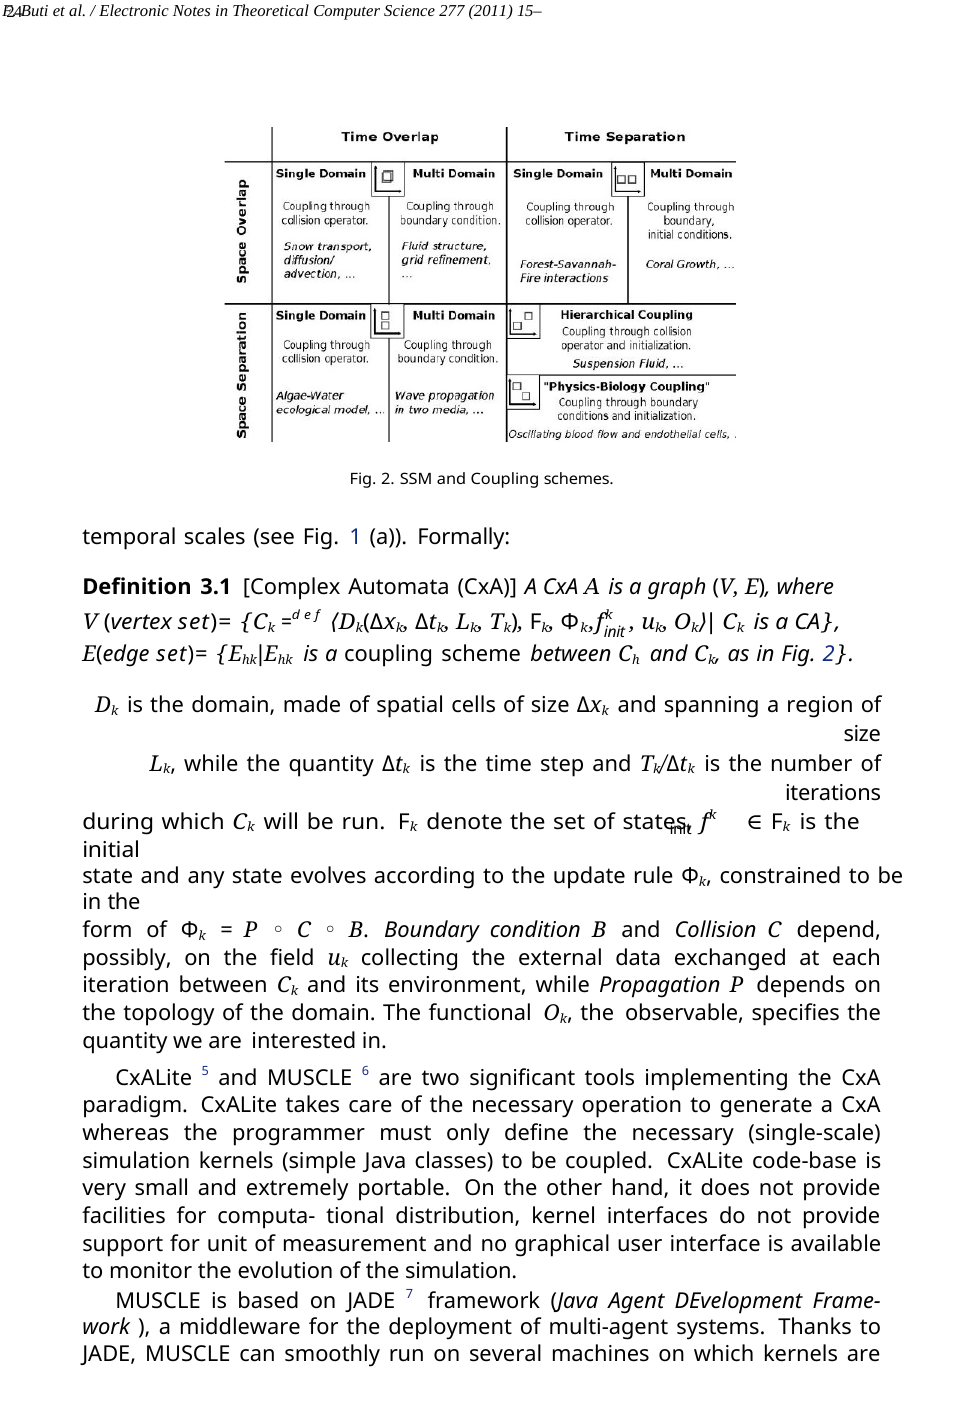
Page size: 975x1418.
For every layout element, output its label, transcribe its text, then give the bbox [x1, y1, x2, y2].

picture [224, 127, 736, 442]
text CxALite 5 and MUSCLE 6 are two significant tools implementing the CxA paradigm. CxALite takes care of the necessary operation to generate a CxA whereas the programmer must only define the necessary (single-scale) simulation kernels (simple Java classes) to be coupled. CxALite code-base is very small and extremely portable. On the other hand, it does not provide facilities for computa- tional distribution, kernel interfaces do not provide support for unit of measurement and no graphical user interface is available to monitor the evolution of the simulation. [82, 1063, 882, 1284]
text during which Ck will be run. Fk denote the set of states, fk ∈ Fk is the initial [82, 806, 904, 863]
text state and any state evolves according to the update rule Φk, constrained to be in the [82, 863, 904, 914]
text V (vertex set)= {Ck =def ⟨Dk(Δxk, Δtk, Lk, Tk), Fk, Φk,fk , uk, Ok⟩| Ck is a CA}, [82, 606, 904, 636]
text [82, 1287, 881, 1367]
text Dk is the domain, made of spatial cells of size Δxk and spanning a region of size [71, 689, 881, 748]
text form of Φk = P ◦ C ◦ B. Boundary condition B and Collision C depend, possibly, on the field uk collecting the external data exchanged at each iteration between Ck and its environment, while Propagation P depends on the topology of the domain. The functional Ok, the observable, specifies the quantity we are interested in. [82, 915, 881, 1054]
text Fig. 2. SSM and Coupling schemes. [223, 468, 740, 489]
text temporal scales (see Fig. 1 (a)). Formally: [82, 521, 904, 551]
text Lk, while the quantity Δtk is the time step and Tk/Δtk is the number of iterations [71, 748, 881, 806]
text E(edge set)= {Ehk|Ehk is a coupling scheme between Ch and Ck, as in Fig. 2}. [82, 638, 904, 668]
text Definition 3.1 [Complex Automata (CxA)] A CxA A is a graph (V, E), where [82, 571, 904, 600]
